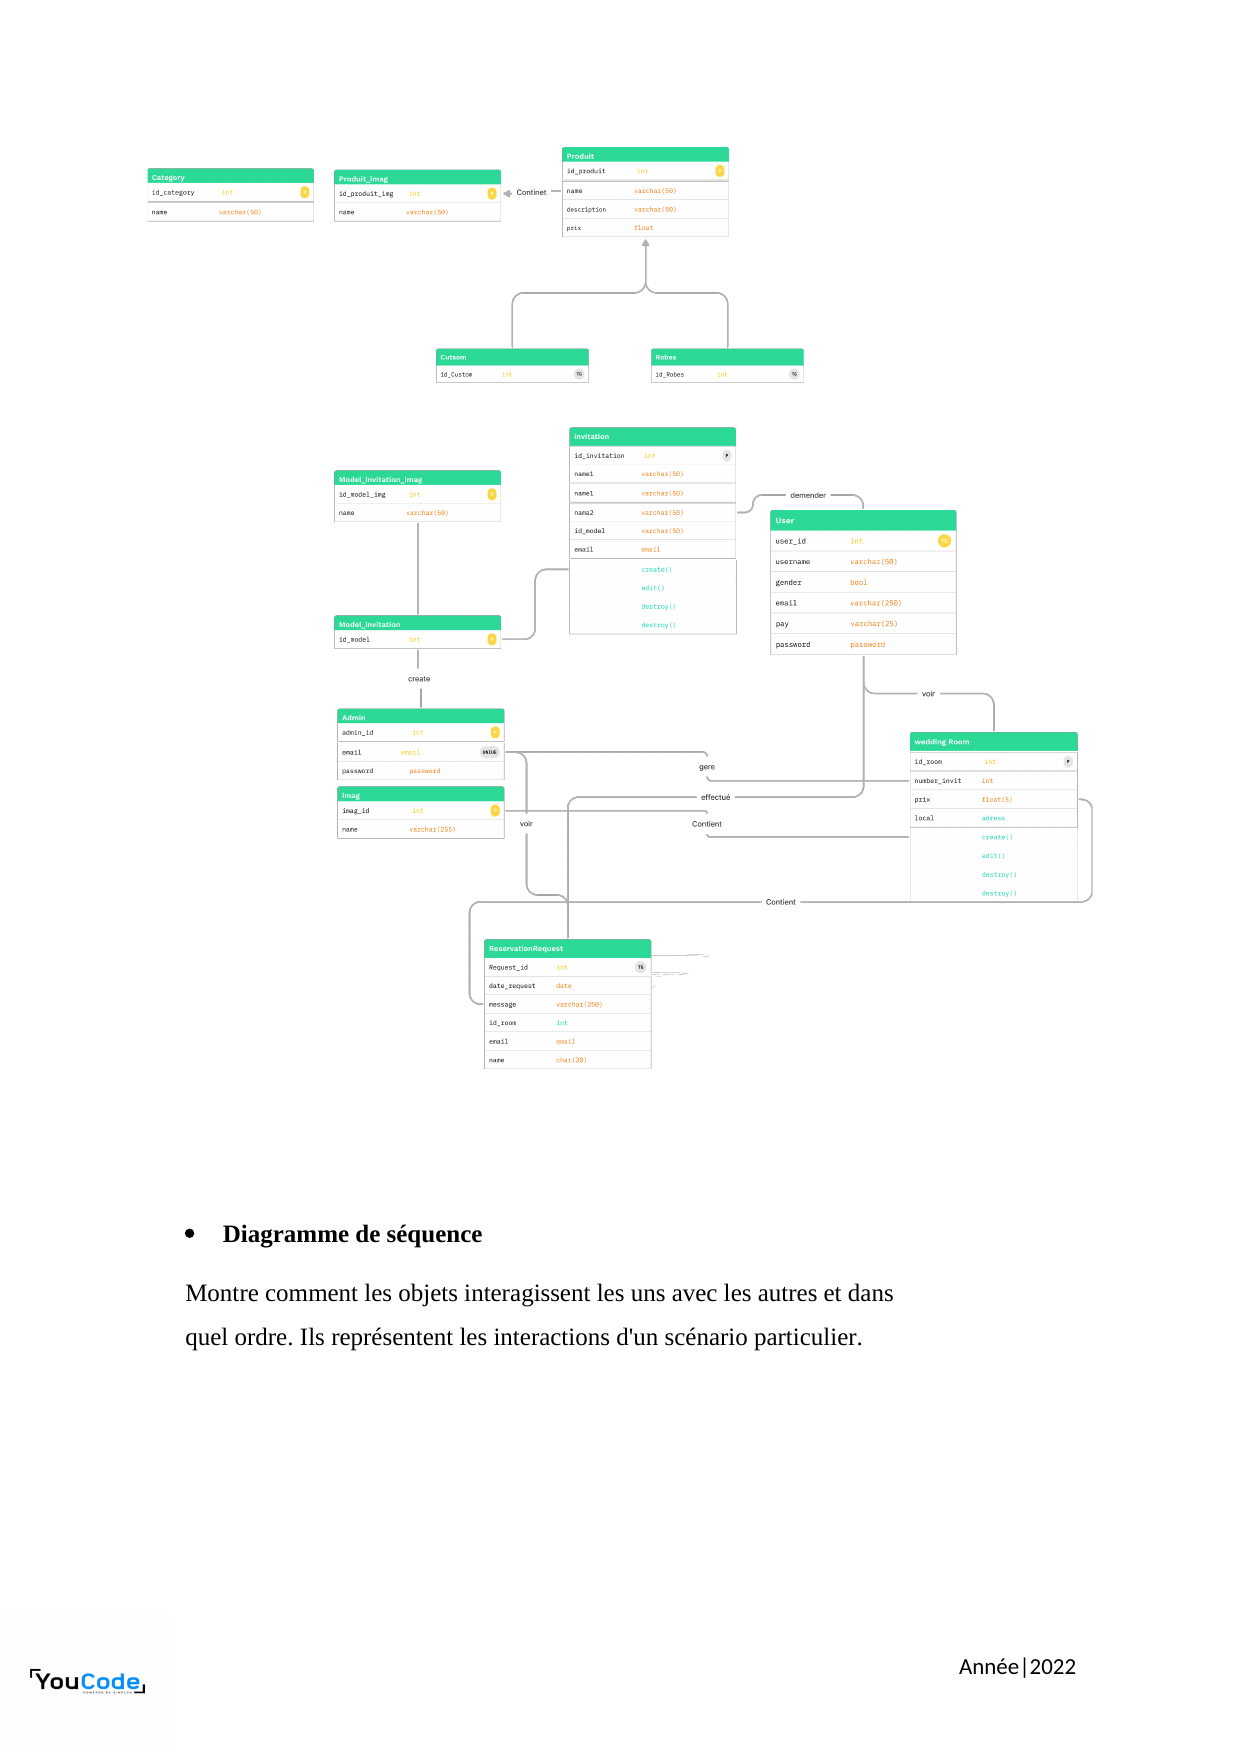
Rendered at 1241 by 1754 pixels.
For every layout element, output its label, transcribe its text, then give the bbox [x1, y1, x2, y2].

list Diagramme de séquence [185, 1219, 1093, 1247]
text Montre comment les objets interagissent les uns avec les autres et dans quel ordre. Ils représentent les interactions d'un scénario particulier. [185, 1278, 926, 1350]
picture [147, 147, 1093, 1069]
picture [3, 1612, 171, 1750]
